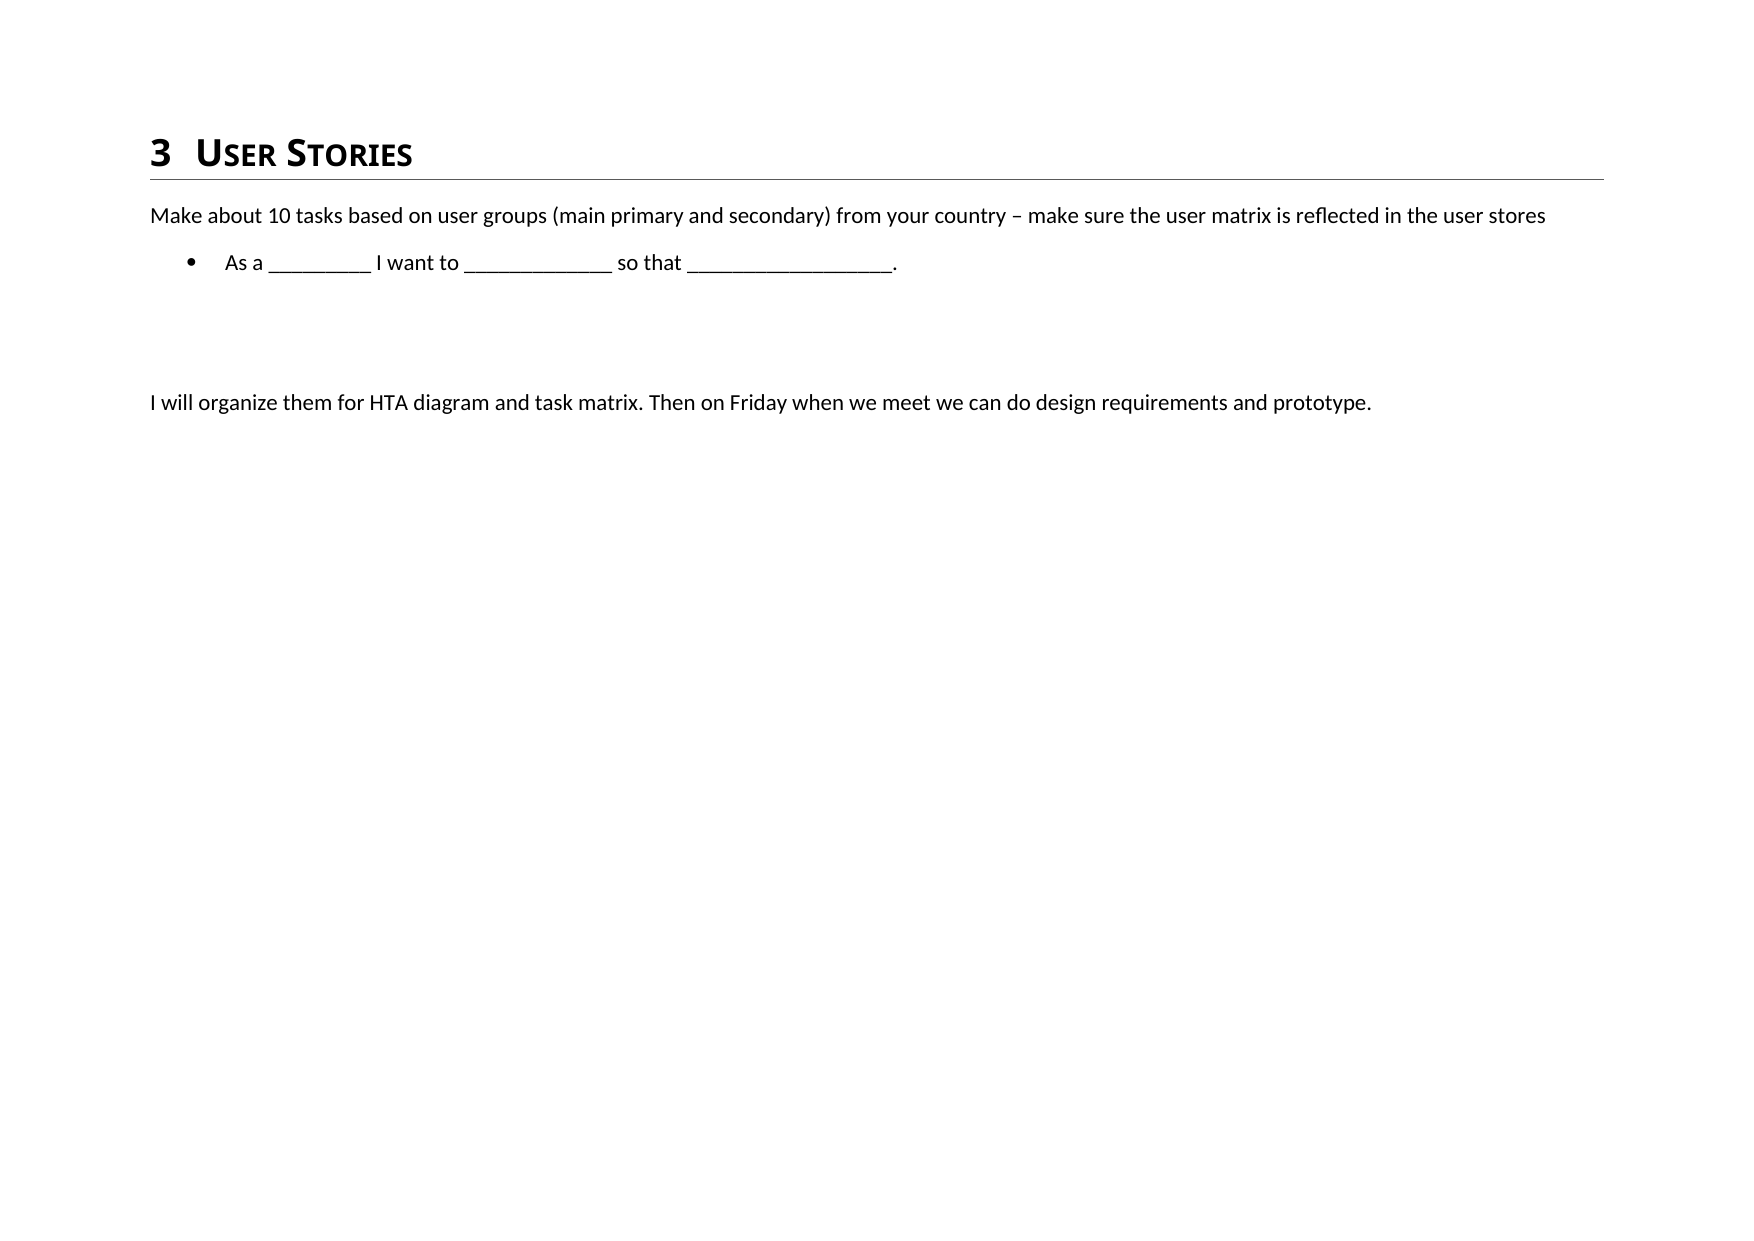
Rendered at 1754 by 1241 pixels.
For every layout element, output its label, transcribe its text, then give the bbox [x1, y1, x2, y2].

text I will organize them for HTA diagram and task matrix. Then on Friday when we meet we can do design requirements and prototype. [150, 388, 1604, 417]
text Make about 10 tasks based on user groups (main primary and secondary) from your country – make sure the user matrix is reflected in the user stores [150, 201, 1604, 229]
subtitle User Stories [150, 126, 1604, 179]
list As a _________ I want to _____________ so that __________________. [187, 248, 1604, 276]
